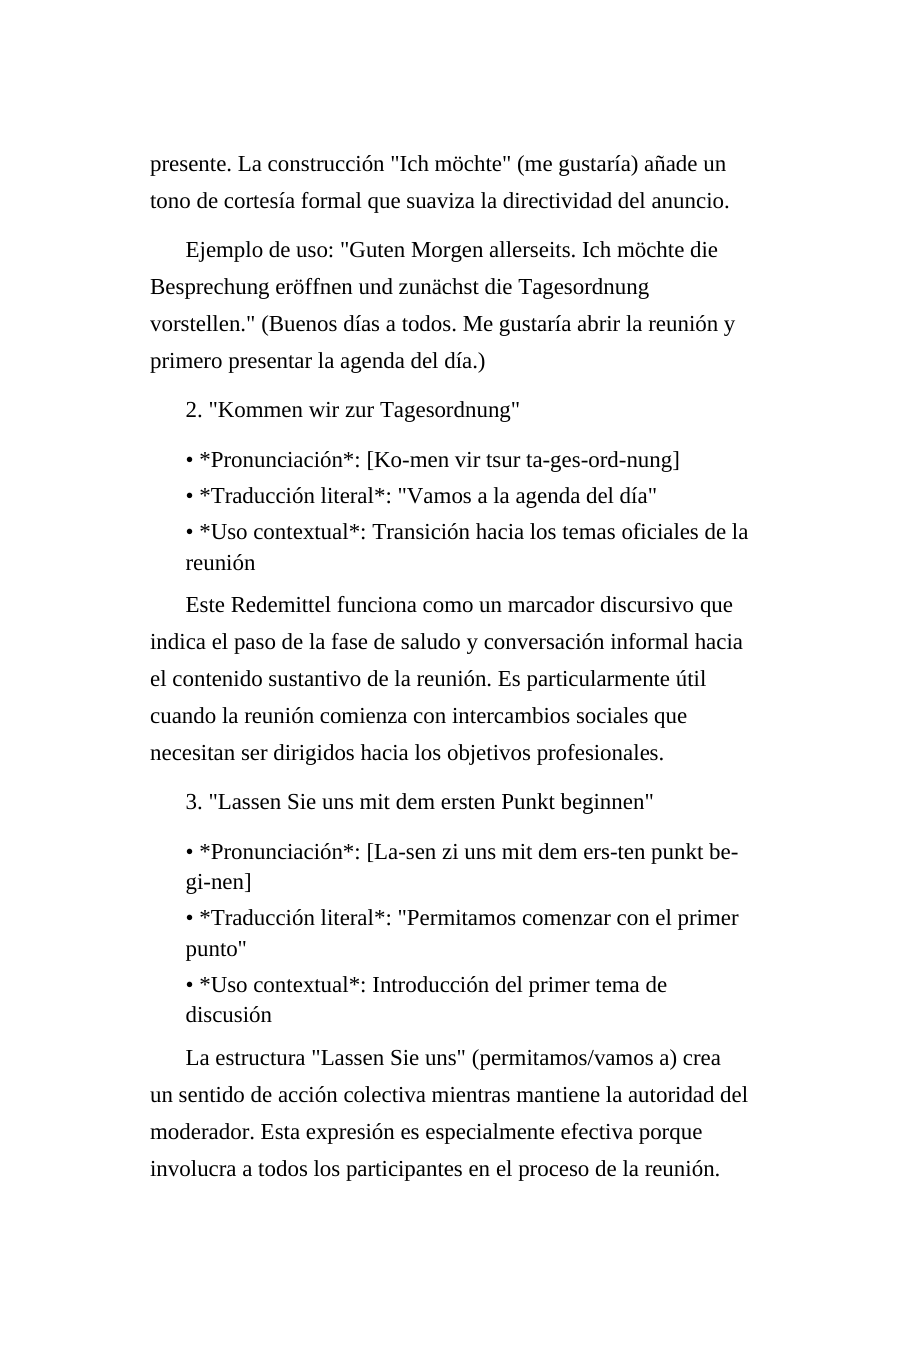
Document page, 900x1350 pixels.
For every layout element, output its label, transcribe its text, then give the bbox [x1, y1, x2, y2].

text • *Traducción literal*: "Vamos a la agenda del día" [185, 482, 750, 508]
text 2. "Kommen wir zur Tagesordnung" [150, 396, 750, 423]
text • *Uso contextual*: Introducción del primer tema de discusión [185, 971, 750, 1028]
text • *Uso contextual*: Transición hacia los temas oficiales de la reunión [185, 518, 750, 575]
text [150, 150, 750, 213]
text • *Pronunciación*: [Ko-men vir tsur ta-ges-ord-nung] [185, 446, 750, 472]
text Ejemplo de uso: "Guten Morgen allerseits. Ich möchte die Besprechung eröffnen und zunächst die Tagesordnung vorstellen." (Buenos días a todos. Me gustaría abrir la reunión y primero presentar la agenda del día.) [150, 236, 750, 373]
text Este Redemittel funciona como un marcador discursivo que indica el paso de la fase de saludo y conversación informal hacia el contenido sustantivo de la reunión. Es particularmente útil cuando la reunión comienza con intercambios sociales que necesitan ser dirigidos hacia los objetivos profesionales. [150, 591, 750, 765]
text • *Pronunciación*: [La-sen zi uns mit dem ers-ten punkt be-gi-nen] [185, 838, 750, 894]
text 3. "Lassen Sie uns mit dem ersten Punkt beginnen" [150, 788, 750, 815]
text La estructura "Lassen Sie uns" (permitamos/vamos a) crea un sentido de acción colectiva mientras mantiene la autoridad del moderador. Esta expresión es especialmente efectiva porque involucra a todos los participantes en el proceso de la reunión. [150, 1044, 750, 1181]
text • *Traducción literal*: "Permitamos comenzar con el primer punto" [185, 904, 750, 961]
